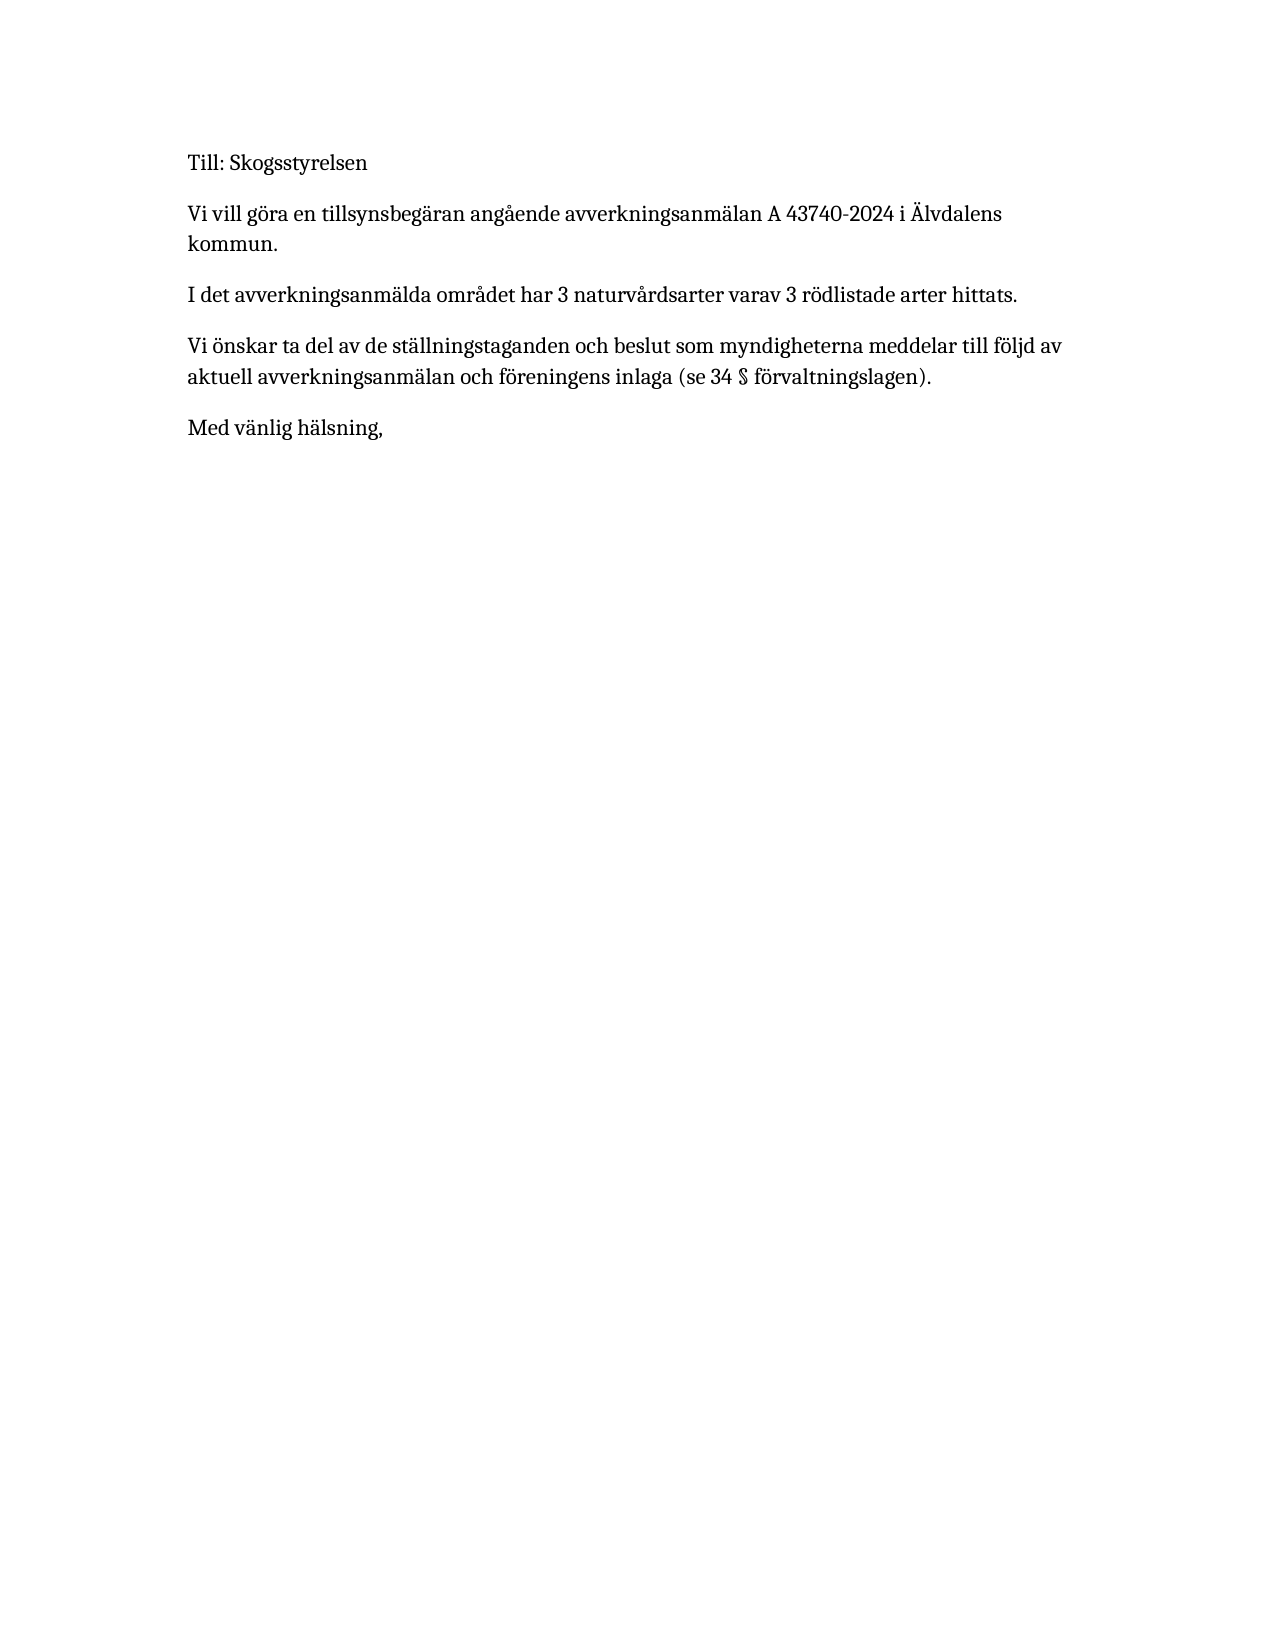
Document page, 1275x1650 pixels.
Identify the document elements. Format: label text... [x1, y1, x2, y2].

text Vi vill göra en tillsynsbegäran angående avverkningsanmälan A 43740-2024 i Älvdalens kommun. [187, 201, 1087, 258]
text Till: Skogsstyrelsen [187, 150, 1087, 176]
text I det avverkningsanmälda området har 3 naturvårdsarter varav 3 rödlistade arter hittats. [187, 282, 1087, 309]
text Vi önskar ta del av de ställningstaganden och beslut som myndigheterna meddelar till följd av aktuell avverkningsanmälan och föreningens inlaga (se 34 § förvaltningslagen). [187, 333, 1087, 390]
text Med vänlig hälsning, [187, 414, 1087, 471]
